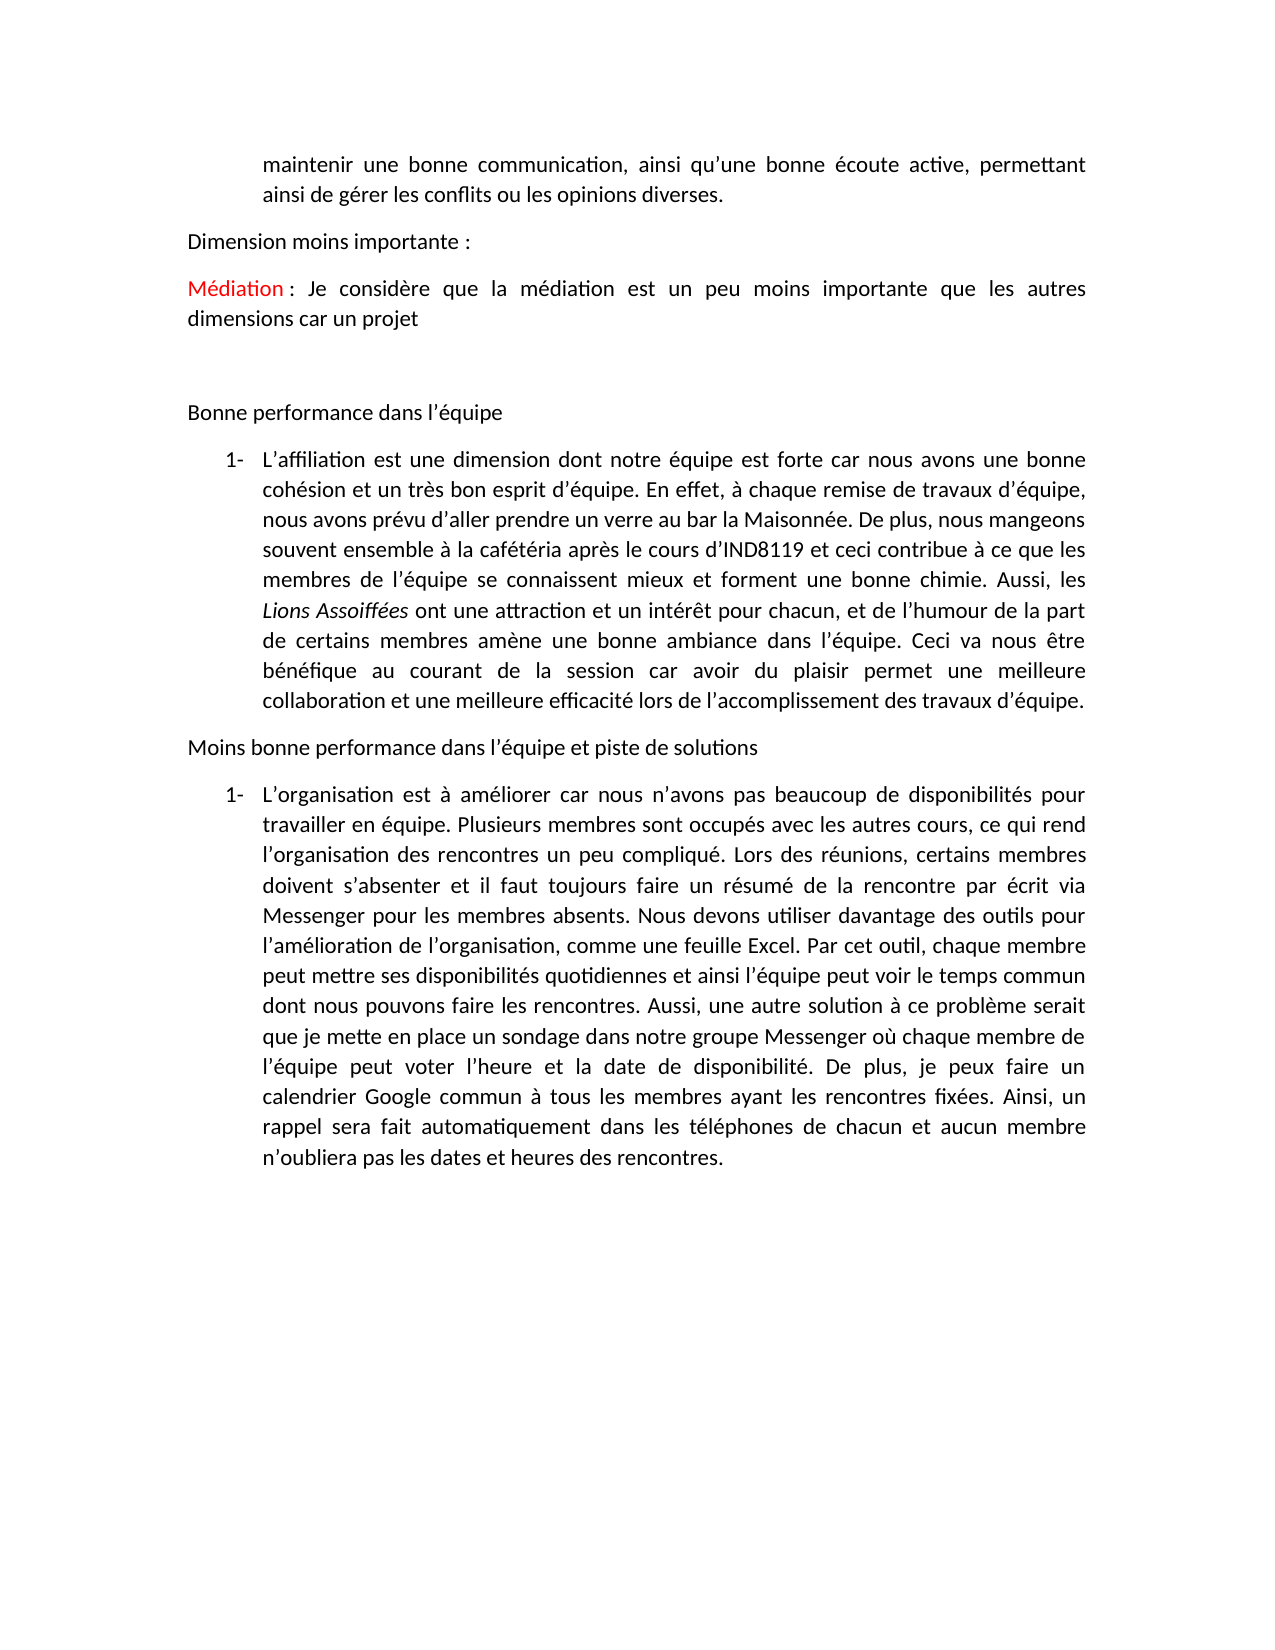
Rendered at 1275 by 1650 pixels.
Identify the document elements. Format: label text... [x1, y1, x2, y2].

text Dimension moins importante : [187, 227, 1087, 255]
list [225, 150, 1087, 208]
text Bonne performance dans l’équipe [187, 398, 1087, 426]
text Moins bonne performance dans l’équipe et piste de solutions [187, 733, 1087, 761]
text Médiation : Je considère que la médiation est un peu moins importante que les autres dimensions car un projet [187, 274, 1087, 332]
list L’affiliation est une dimension dont notre équipe est forte car nous avons une bonne cohésion et un très bon esprit d’équipe. En effet, à chaque remise de travaux d’équipe, nous avons prévu d’aller prendre un verre au bar la Maisonnée. De plus, nous mangeons souvent ensemble à la cafétéria après le cours d’IND8119 et ceci contribue à ce que les membres de l’équipe se connaissent mieux et forment une bonne chimie. Aussi, les Lions Assoiffées ont une attraction et un intérêt pour chacun, et de l’humour de la part de certains membres amène une bonne ambiance dans l’équipe. Ceci va nous être bénéfique au courant de la session car avoir du plaisir permet une meilleure collaboration et une meilleure efficacité lors de l’accomplissement des travaux d’équipe. [225, 445, 1087, 714]
list L’organisation est à améliorer car nous n’avons pas beaucoup de disponibilités pour travailler en équipe. Plusieurs membres sont occupés avec les autres cours, ce qui rend l’organisation des rencontres un peu compliqué. Lors des réunions, certains membres doivent s’absenter et il faut toujours faire un résumé de la rencontre par écrit via Messenger pour les membres absents. Nous devons utiliser davantage des outils pour l’amélioration de l’organisation, comme une feuille Excel. Par cet outil, chaque membre peut mettre ses disponibilités quotidiennes et ainsi l’équipe peut voir le temps commun dont nous pouvons faire les rencontres. Aussi, une autre solution à ce problème serait que je mette en place un sondage dans notre groupe Messenger où chaque membre de l’équipe peut voter l’heure et la date de disponibilité. De plus, je peux faire un calendrier Google commun à tous les membres ayant les rencontres fixées. Ainsi, un rappel sera fait automatiquement dans les téléphones de chacun et aucun membre n’oubliera pas les dates et heures des rencontres. [225, 780, 1087, 1171]
